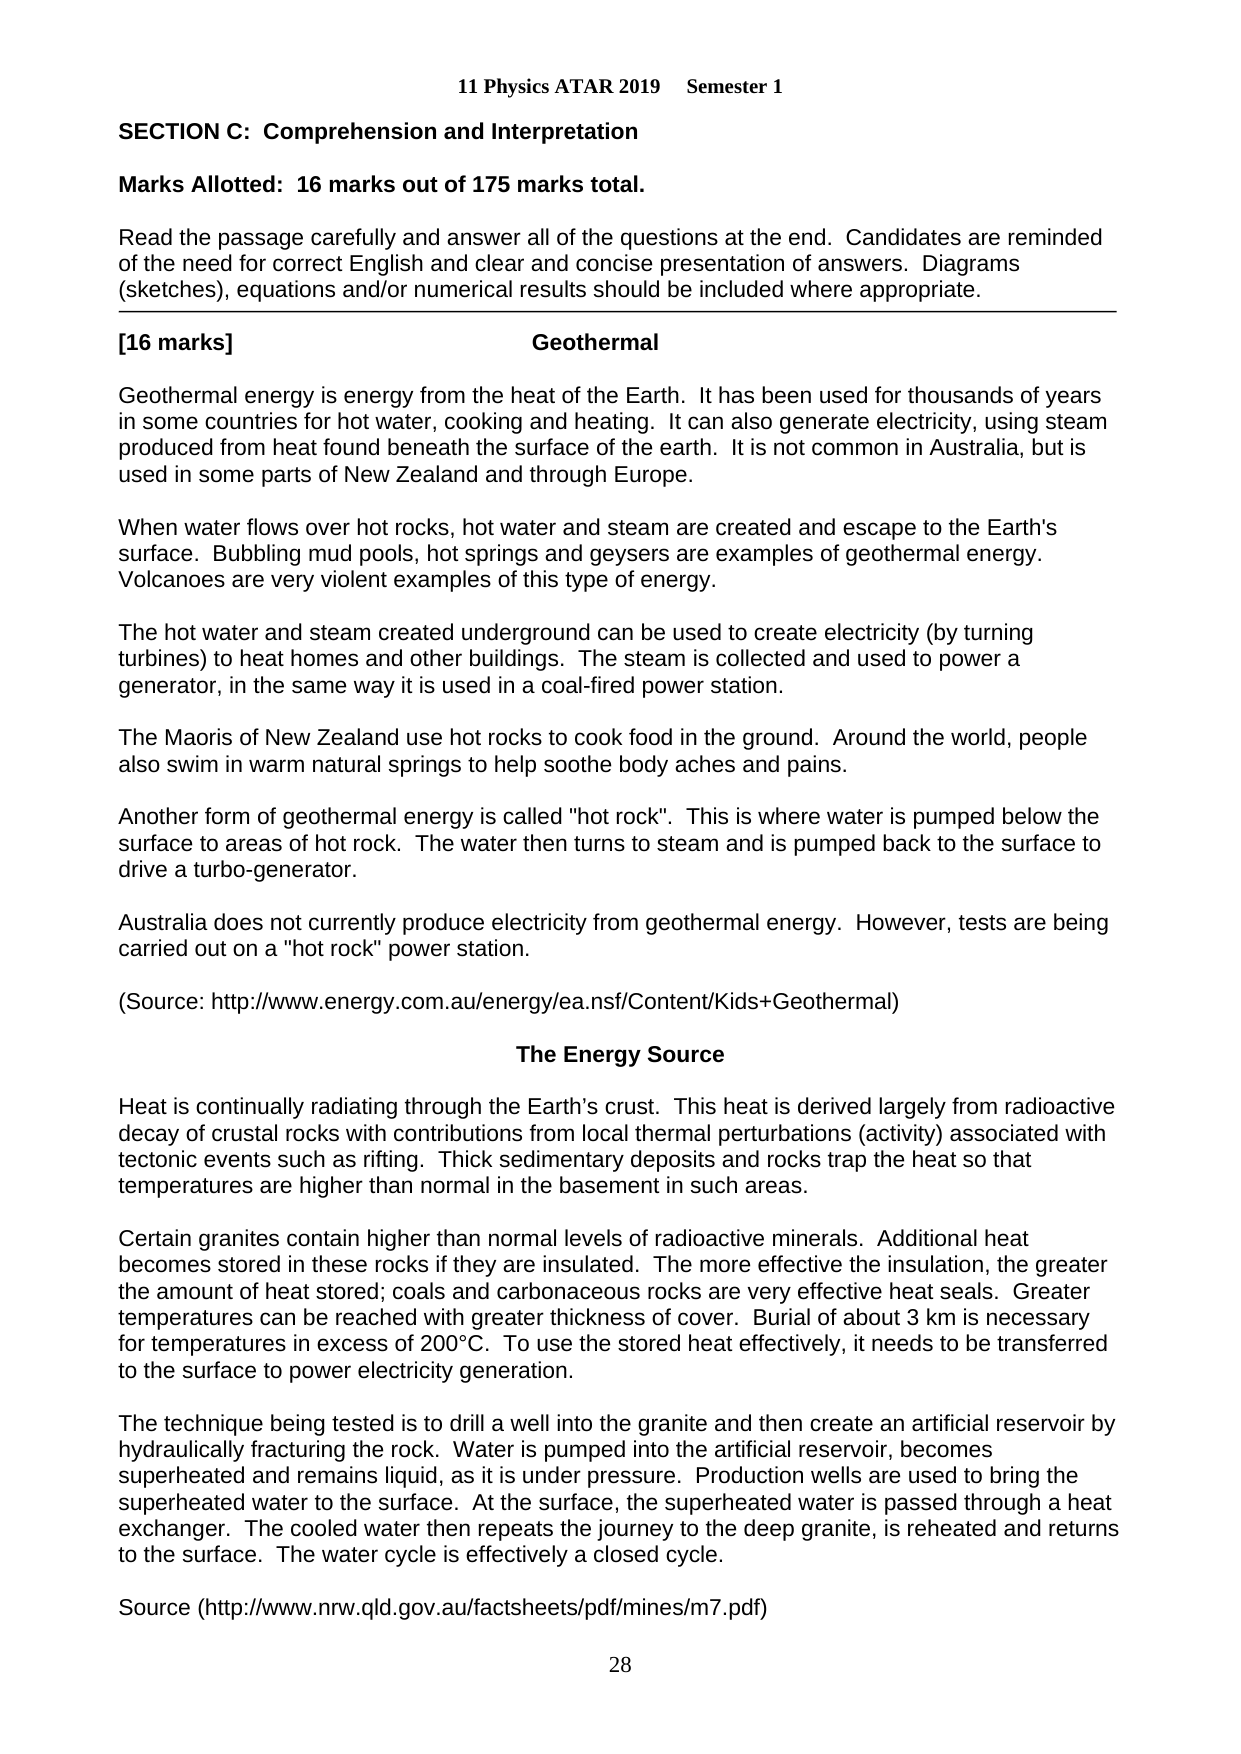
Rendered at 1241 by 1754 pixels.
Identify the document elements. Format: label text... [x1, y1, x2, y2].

text (Source: http://www.energy.com.au/energy/ea.nsf/Content/Kids+Geothermal) [118, 988, 1122, 1014]
text Read the passage carefully and answer all of the questions at the end. Candidates are reminded of the need for correct English and clear and concise presentation of answers. Diagrams (sketches), equations and/or numerical results should be included where appropriate. [118, 223, 1122, 303]
text Certain granites contain higher than normal levels of radioactive minerals. Additional heat becomes stored in these rocks if they are insulated. The more effective the insulation, the greater the amount of heat stored; coals and carbonaceous rocks are very effective heat seals. Greater temperatures can be reached with greater thickness of cover. Burial of about 3 km is necessary for temperatures in excess of 200°C. To use the stored heat effectively, it needs to be transferred to the surface to power electricity generation. [118, 1225, 1122, 1383]
text The Energy Source [118, 1041, 1122, 1067]
text The hot water and steam created underground can be used to create electricity (by turning turbines) to heat homes and other buildings. The steam is collected and used to power a generator, in the same way it is used in a coal-fired power station. [118, 619, 1122, 698]
text Source (http://www.nrw.qld.gov.au/factsheets/pdf/mines/m7.pdf) [118, 1594, 1122, 1620]
text Another form of geothermal energy is called "hot rock". This is where water is pumped below the surface to areas of hot rock. The water then turns to steam and is pumped back to the surface to drive a turbo-generator. [118, 803, 1122, 882]
text Geothermal energy is energy from the heat of the Earth. It has been used for thousands of years in some countries for hot water, cooking and heating. It can also generate electricity, using steam produced from heat found beneath the surface of the earth. It is not common in Australia, but is used in some parts of New Zealand and through Europe. [118, 382, 1122, 487]
text The technique being tested is to drill a well into the granite and then create an artificial reservoir by hydraulically fracturing the rock. Water is pumped into the artificial reservoir, becomes superheated and remains liquid, as it is under pressure. Production wells are used to bring the superheated water to the surface. At the surface, the superheated water is passed through a heat exchanger. The cooled water then repeats the journey to the deep granite, is reheated and returns to the surface. The water cycle is effectively a closed cycle. [118, 1409, 1122, 1568]
text Marks Allotted: 16 marks out of 175 marks total. [118, 171, 1122, 197]
text SECTION C: Comprehension and Interpretation [118, 118, 1122, 144]
text The Maoris of New Zealand use hot rocks to cook food in the ground. Around the world, people also swim in warm natural springs to help soothe body aches and pains. [118, 724, 1122, 777]
text Heat is continually radiating through the Earth’s crust. This heat is derived largely from radioactive decay of crustal rocks with contributions from local thermal perturbations (activity) associated with tectonic events such as rifting. Thick sedimentary deposits and rocks trap the heat so that temperatures are higher than normal in the basement in such areas. [118, 1093, 1122, 1199]
text [16 marks] Geothermal [118, 329, 1122, 355]
text Australia does not currently produce electricity from geothermal energy. However, tests are being carried out on a "hot rock" power station. [118, 909, 1122, 961]
text When water flows over hot rocks, hot water and steam are created and escape to the Earth's surface. Bubbling mud pools, hot springs and geysers are examples of geothermal energy. Volcanoes are very violent examples of this type of energy. [118, 513, 1122, 592]
